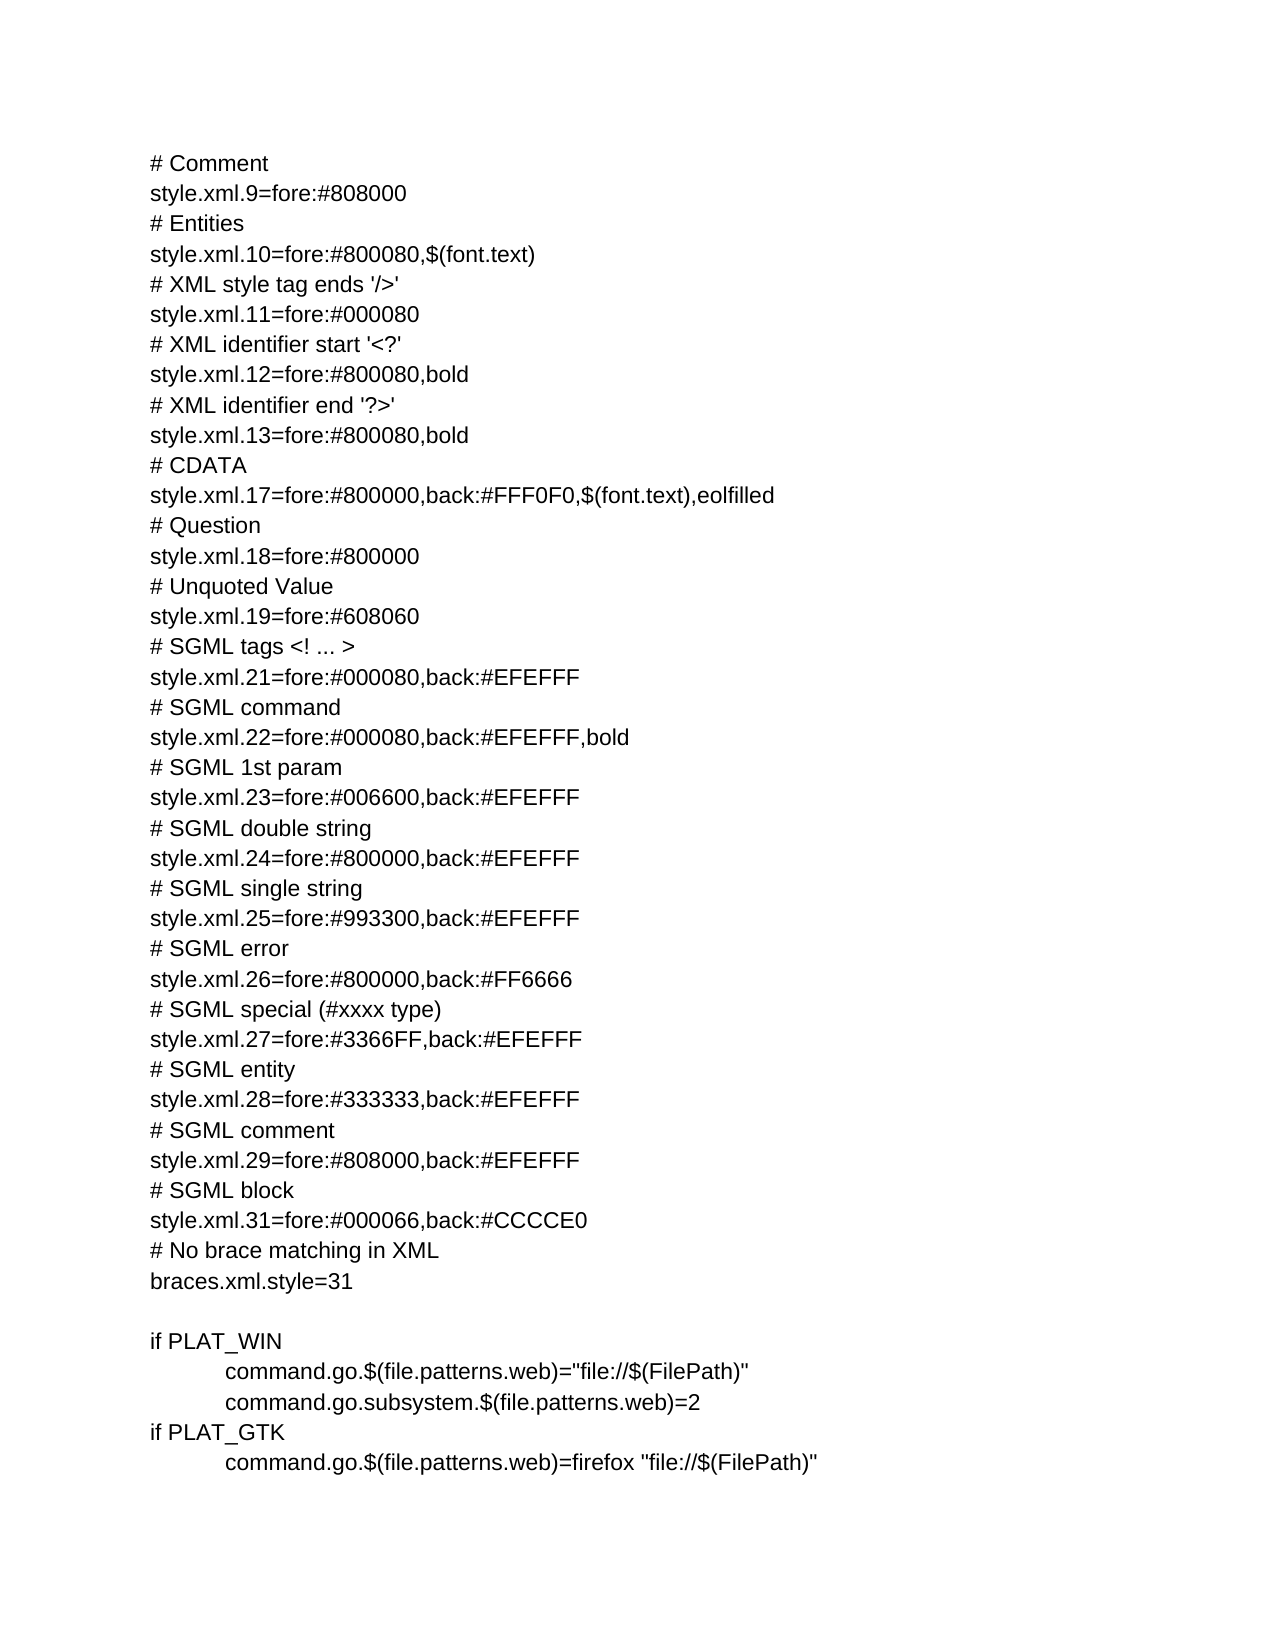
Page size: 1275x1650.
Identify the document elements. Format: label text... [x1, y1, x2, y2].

text # CDATA [150, 452, 1125, 478]
text style.xml.24=fore:#800000,back:#EFEFFF [150, 845, 1125, 871]
text # Unquoted Value [150, 573, 1125, 599]
text if PLAT_GTK [150, 1419, 1125, 1445]
text # SGML error [150, 935, 1125, 962]
text command.go.$(file.patterns.web)="file://$(FilePath)" [150, 1358, 1125, 1385]
text style.xml.31=fore:#000066,back:#CCCCE0 [150, 1207, 1125, 1234]
text style.xml.26=fore:#800000,back:#FF6666 [150, 966, 1125, 992]
text # SGML entity [150, 1056, 1125, 1083]
text # XML identifier end '?>' [150, 392, 1125, 418]
text if PLAT_WIN [150, 1328, 1125, 1354]
text command.go.$(file.patterns.web)=firefox "file://$(FilePath)" [150, 1449, 1125, 1475]
text # XML style tag ends '/>' [150, 271, 1125, 297]
text # SGML single string [150, 875, 1125, 901]
text style.xml.12=fore:#800080,bold [150, 361, 1125, 388]
text style.xml.18=fore:#800000 [150, 543, 1125, 569]
text style.xml.22=fore:#000080,back:#EFEFFF,bold [150, 724, 1125, 750]
text command.go.subsystem.$(file.patterns.web)=2 [150, 1388, 1125, 1415]
text # SGML double string [150, 814, 1125, 841]
text # XML identifier start '<?' [150, 331, 1125, 358]
text style.xml.23=fore:#006600,back:#EFEFFF [150, 784, 1125, 811]
text # SGML 1st param [150, 754, 1125, 781]
text style.xml.25=fore:#993300,back:#EFEFFF [150, 905, 1125, 932]
text # SGML command [150, 694, 1125, 720]
text style.xml.28=fore:#333333,back:#EFEFFF [150, 1086, 1125, 1113]
text braces.xml.style=31 [150, 1268, 1125, 1294]
text # Entities [150, 210, 1125, 237]
text style.xml.10=fore:#800080,$(font.text) [150, 241, 1125, 267]
text style.xml.17=fore:#800000,back:#FFF0F0,$(font.text),eolfilled [150, 482, 1125, 509]
text style.xml.19=fore:#608060 [150, 603, 1125, 629]
text # Question [150, 512, 1125, 539]
text # SGML special (#xxxx type) [150, 996, 1125, 1022]
text # Comment [150, 150, 1125, 176]
text style.xml.11=fore:#000080 [150, 301, 1125, 327]
text # SGML block [150, 1177, 1125, 1203]
text style.xml.9=fore:#808000 [150, 180, 1125, 207]
text # No brace matching in XML [150, 1237, 1125, 1264]
text style.xml.27=fore:#3366FF,back:#EFEFFF [150, 1026, 1125, 1052]
text style.xml.13=fore:#800080,bold [150, 422, 1125, 448]
text # SGML tags <! ... > [150, 633, 1125, 660]
text # SGML comment [150, 1117, 1125, 1143]
text style.xml.21=fore:#000080,back:#EFEFFF [150, 663, 1125, 690]
text style.xml.29=fore:#808000,back:#EFEFFF [150, 1147, 1125, 1173]
